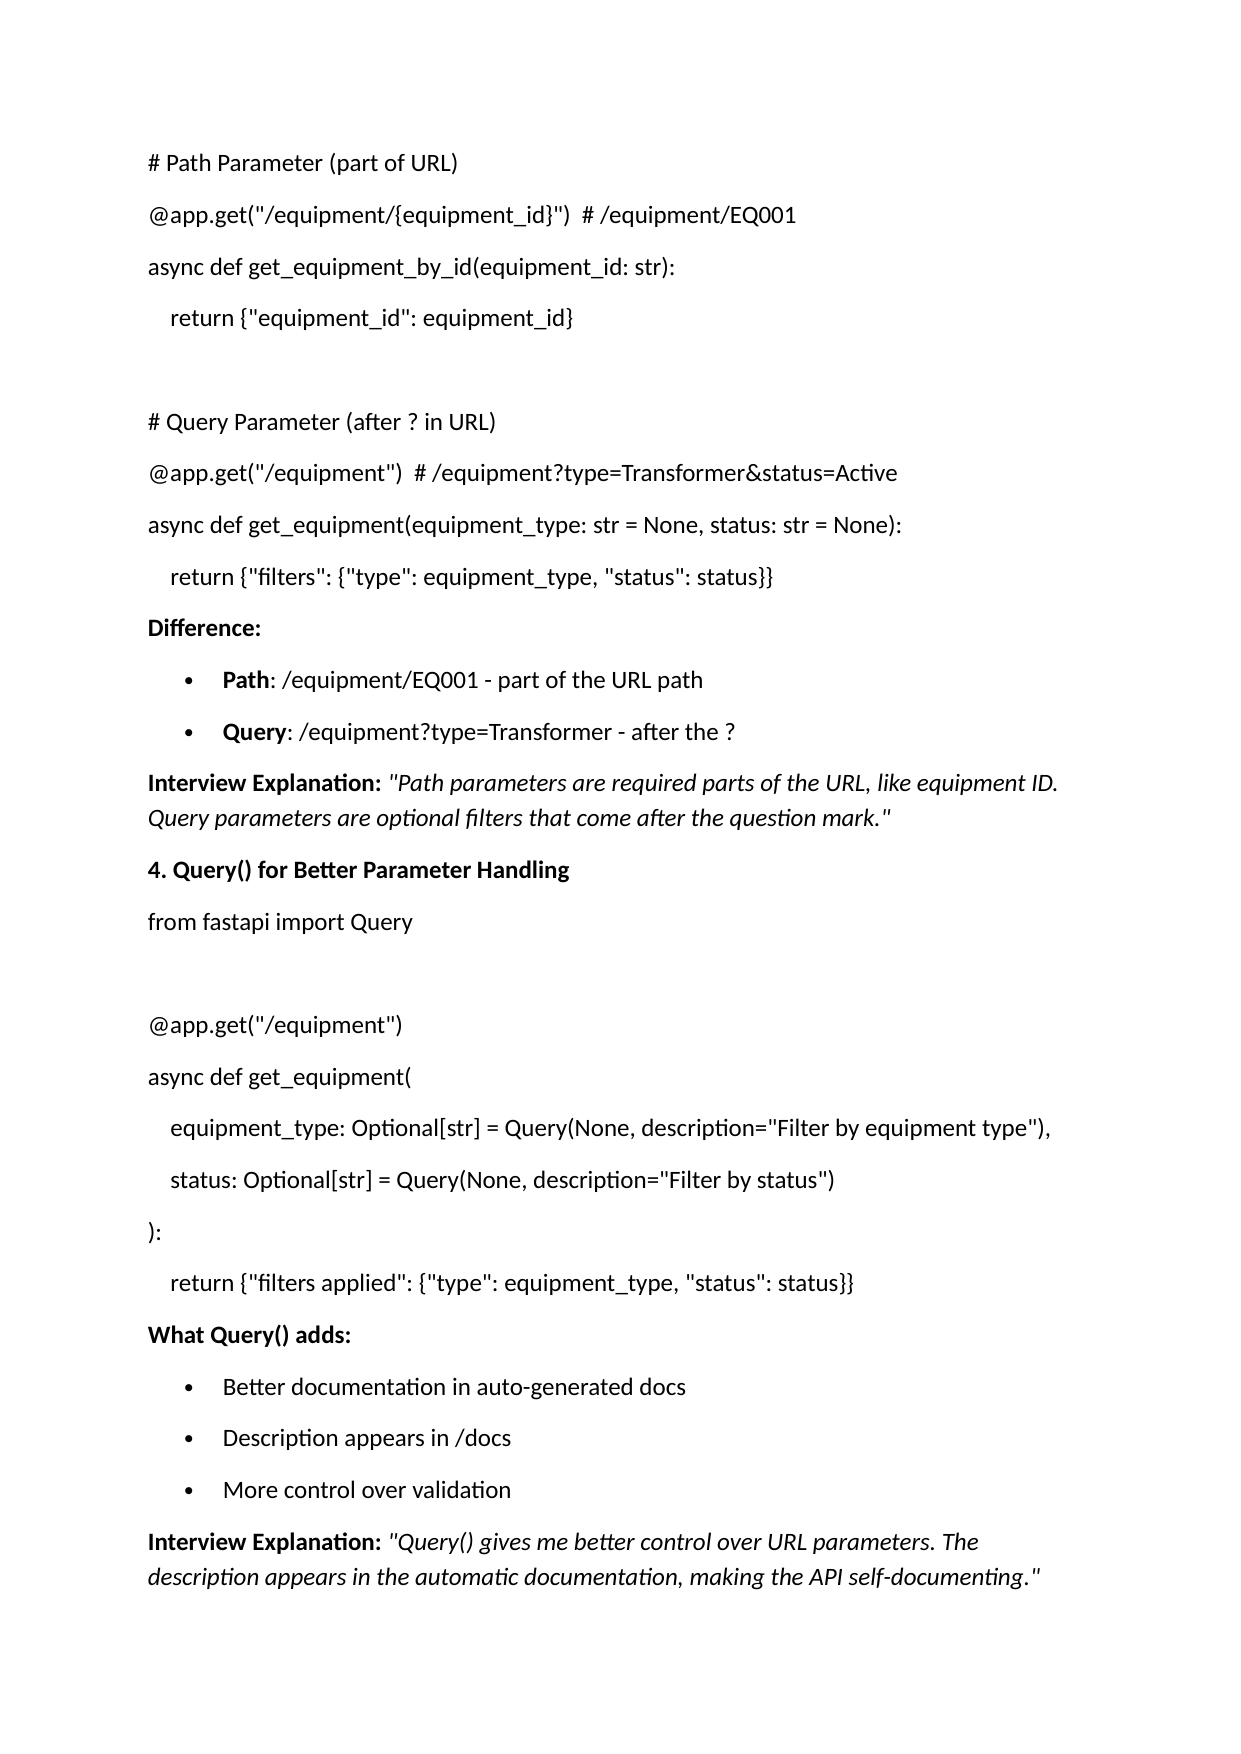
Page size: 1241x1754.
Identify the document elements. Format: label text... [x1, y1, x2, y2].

text async def get_equipment_by_id(equipment_id: str): [148, 251, 1093, 281]
text async def get_equipment( [148, 1061, 1093, 1091]
text # Query Parameter (after ? in URL) [148, 406, 1093, 436]
text @app.get("/equipment/{equipment_id}") # /equipment/EQ001 [148, 199, 1093, 230]
text Difference: [148, 613, 1093, 643]
list Better documentation in auto-generated docs [185, 1371, 1093, 1401]
text Interview Explanation: "Path parameters are required parts of the URL, like equipment ID. Query parameters are optional filters that come after the question mark." [148, 768, 1093, 833]
text ): [148, 1216, 1093, 1246]
text return {"equipment_id": equipment_id} [148, 303, 1093, 333]
text from fastapi import Query [148, 906, 1093, 936]
text @app.get("/equipment") # /equipment?type=Transformer&status=Active [148, 458, 1093, 488]
list Query: /equipment?type=Transformer - after the ? [185, 716, 1093, 746]
text What Query() adds: [148, 1319, 1093, 1350]
text 4. Query() for Better Parameter Handling [148, 854, 1093, 885]
text Interview Explanation: "Query() gives me better control over URL parameters. The description appears in the automatic documentation, making the API self-documenting." [148, 1526, 1093, 1591]
list More control over validation [185, 1474, 1093, 1505]
list Description appears in /docs [185, 1423, 1093, 1453]
text equipment_type: Optional[str] = Query(None, description="Filter by equipment type"), [148, 1113, 1093, 1143]
text # Path Parameter (part of URL) [148, 148, 1093, 178]
list Path: /equipment/EQ001 - part of the URL path [185, 664, 1093, 695]
text return {"filters applied": {"type": equipment_type, "status": status}} [148, 1268, 1093, 1298]
text return {"filters": {"type": equipment_type, "status": status}} [148, 561, 1093, 591]
text @app.get("/equipment") [148, 1009, 1093, 1040]
text async def get_equipment(equipment_type: str = None, status: str = None): [148, 509, 1093, 540]
text status: Optional[str] = Query(None, description="Filter by status") [148, 1164, 1093, 1195]
